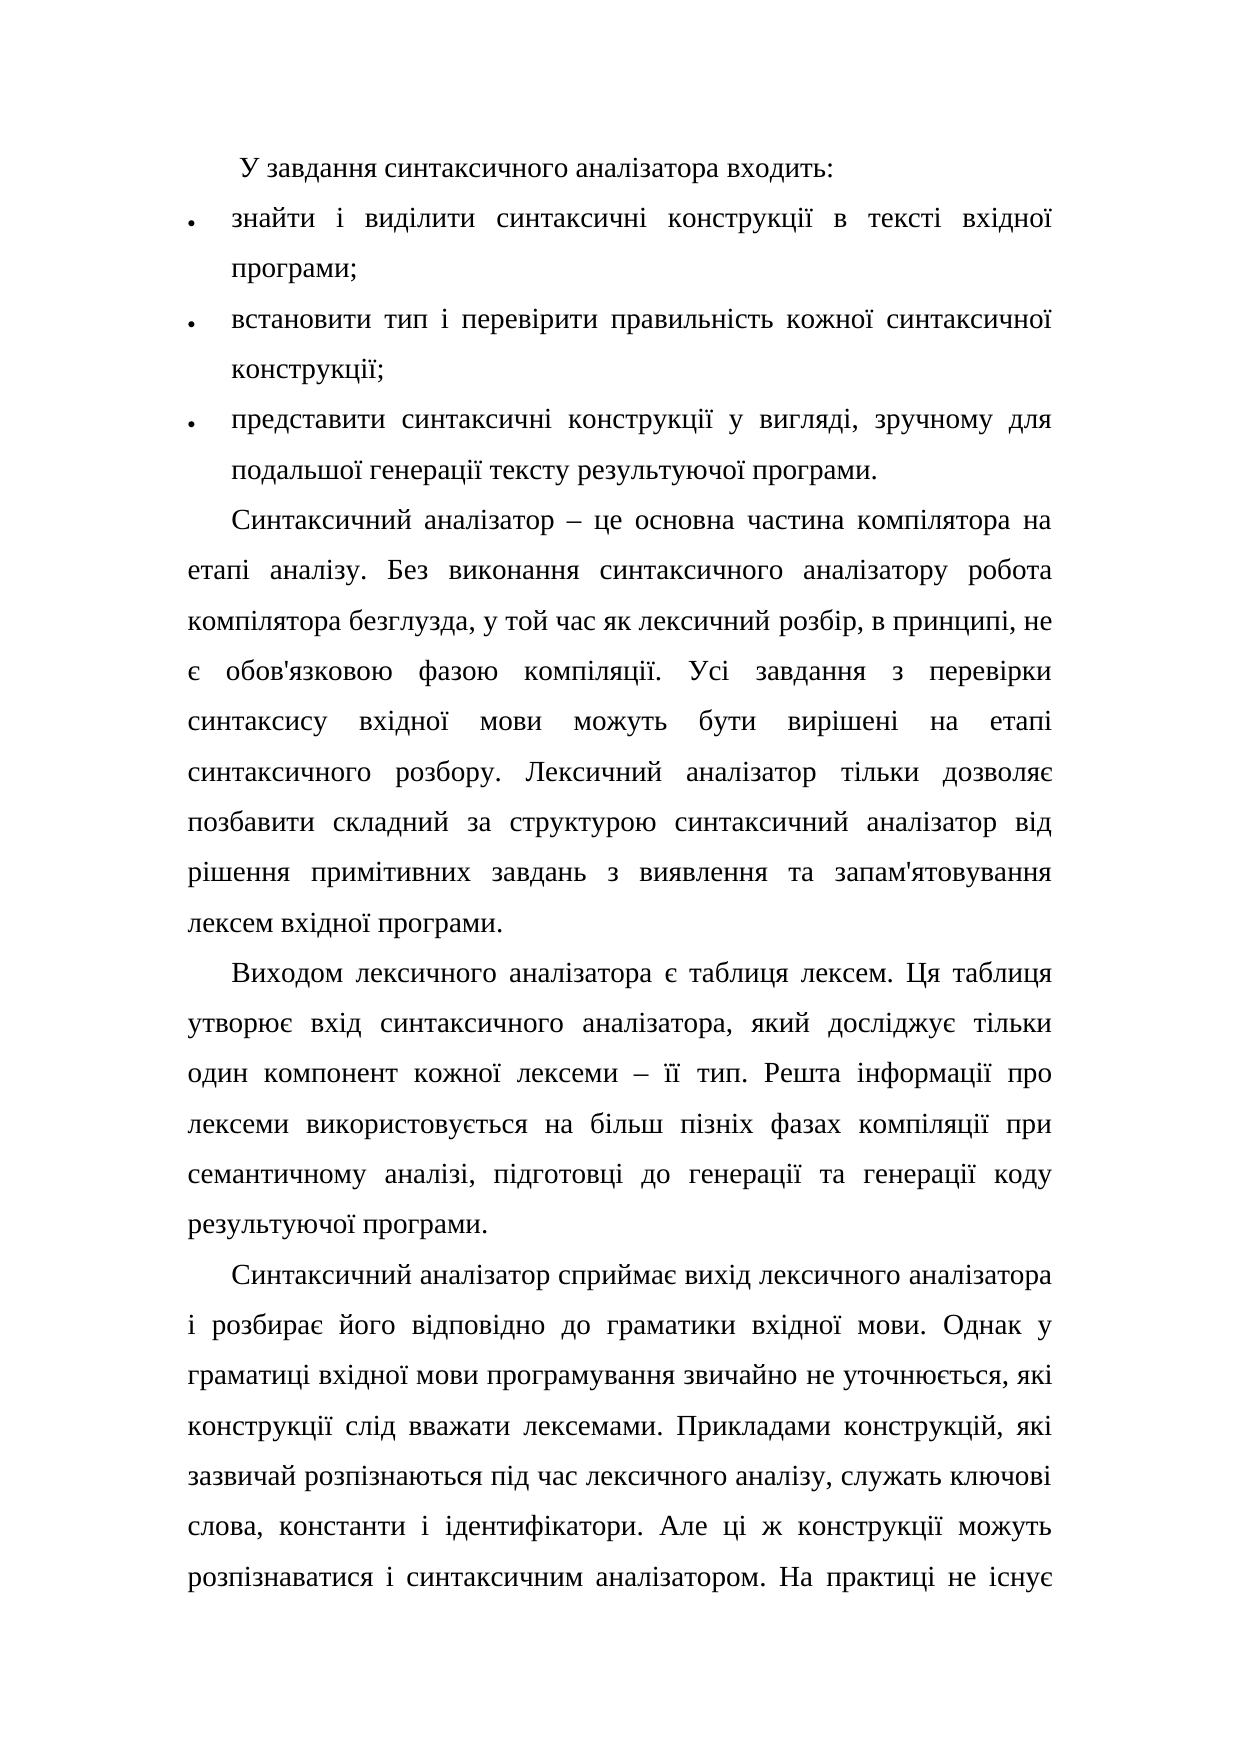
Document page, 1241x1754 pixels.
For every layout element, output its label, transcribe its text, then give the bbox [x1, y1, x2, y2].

list знайти і виділити синтаксичні конструкції в тексті вхідної програми; [187, 200, 1053, 284]
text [187, 1257, 1053, 1592]
text Синтаксичний аналізатор – це основна частина компілятора на етапі аналізу. Без виконання синтаксичного аналізатору робота компілятора безглузда, у той час як лексичний розбір, в принципі, не є обов'язковою фазою компіляції. Усі завдання з перевірки синтаксису вхідної мови можуть бути вирішені на етапі синтаксичного розбору. Лексичний аналізатор тільки дозволяє позбавити складний за структурою синтаксичний аналізатор від рішення примітивних завдань з виявлення та запам'ятовування лексем вхідної програми. [187, 502, 1053, 938]
list представити синтаксичні конструкції у вигляді, зручному для подальшої генерації тексту результуючої програми. [187, 402, 1053, 485]
list встановити тип і перевірити правильність кожної синтаксичної конструкції; [187, 301, 1053, 385]
text У завдання синтаксичного аналізатора входить: [187, 150, 1053, 183]
text Виходом лексичного аналізатора є таблиця лексем. Ця таблиця утворює вхід синтаксичного аналізатора, який досліджує тільки один компонент кожної лексеми – її тип. Решта інформації про лексеми використовується на більш пізніх фазах компіляції при семантичному аналізі, підготовці до генерації та генерації коду результуючої програми. [187, 955, 1053, 1240]
